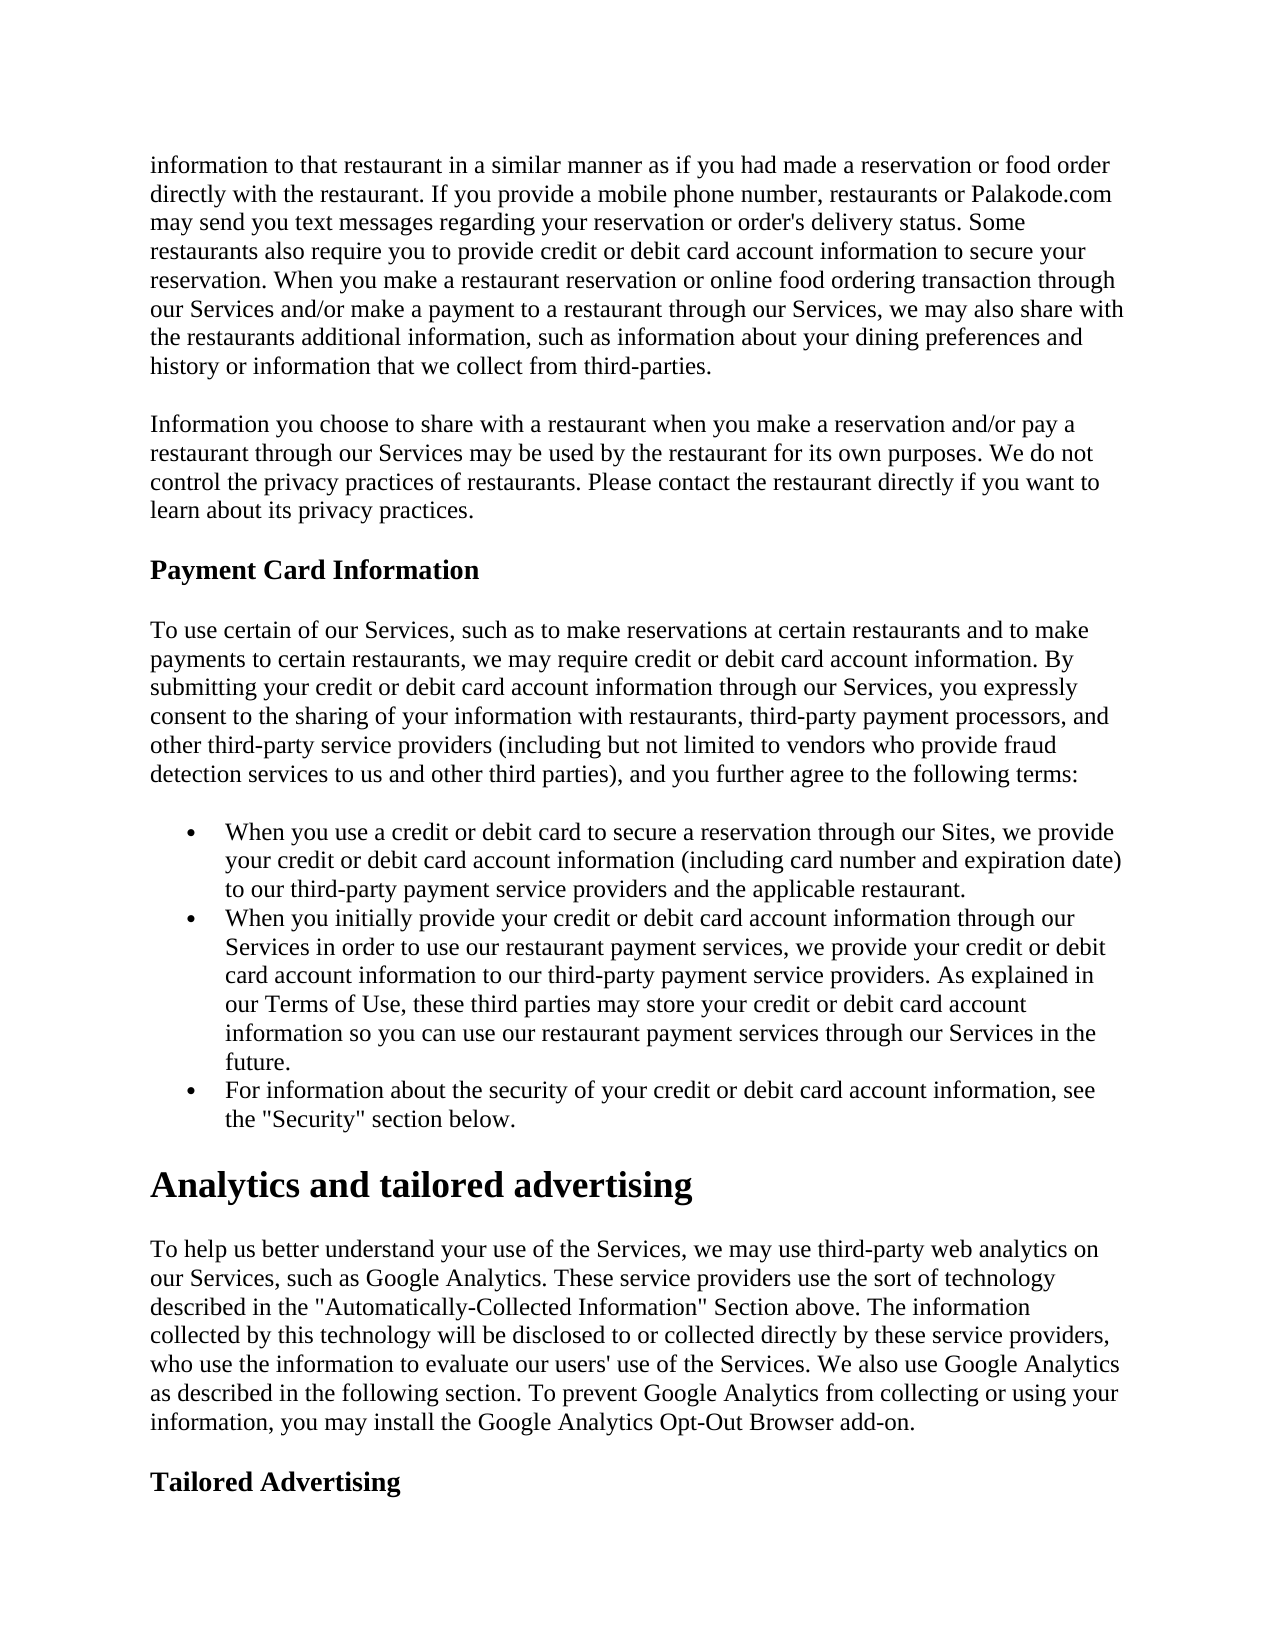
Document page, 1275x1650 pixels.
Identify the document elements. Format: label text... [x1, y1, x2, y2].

list When you initially provide your credit or debit card account information through our Services in order to use our restaurant payment services, we provide your credit or debit card account information to our third-party payment service providers. As explained in our Terms of Use, these third parties may store your credit or debit card account information so you can use our restaurant payment services through our Services in the future. [187, 903, 1125, 1075]
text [150, 150, 1125, 380]
text Information you choose to share with a restaurant when you make a reservation and/or pay a restaurant through our Services may be used by the restaurant for its own purposes. We do not control the privacy practices of restaurants. Please contact the restaurant directly if you want to learn about its privacy practices. [150, 409, 1125, 524]
text Tailored Advertising [150, 1465, 1125, 1497]
text To help us better understand your use of the Services, we may use third-party web analytics on our Services, such as Google Analytics. These service providers use the sort of technology described in the "Automatically-Collected Information" Section above. The information collected by this technology will be disclosed to or collected directly by these service providers, who use the information to evaluate our users' use of the Services. We also use Google Analytics as described in the following section. To prevent Google Analytics from collecting or using your information, you may install the Google Analytics Opt-Out Browser add-on. [150, 1234, 1125, 1436]
text Payment Card Information [150, 553, 1125, 586]
list For information about the security of your credit or debit card account information, see the "Security" section below. [187, 1075, 1125, 1133]
text To use certain of our Services, such as to make reservations at certain restaurants and to make payments to certain restaurants, we may require credit or debit card account information. By submitting your credit or debit card account information through our Services, you expressly consent to the sharing of your information with restaurants, third-party payment processors, and other third-party service providers (including but not limited to vendors who provide fraud detection services to us and other third parties), and you further agree to the following terms: [150, 615, 1125, 787]
list When you use a credit or debit card to secure a reservation through our Sites, we provide your credit or debit card account information (including card number and expiration date) to our third-party payment service providers and the applicable restaurant. [187, 817, 1125, 903]
text Analytics and tailored advertising [150, 1162, 1125, 1205]
